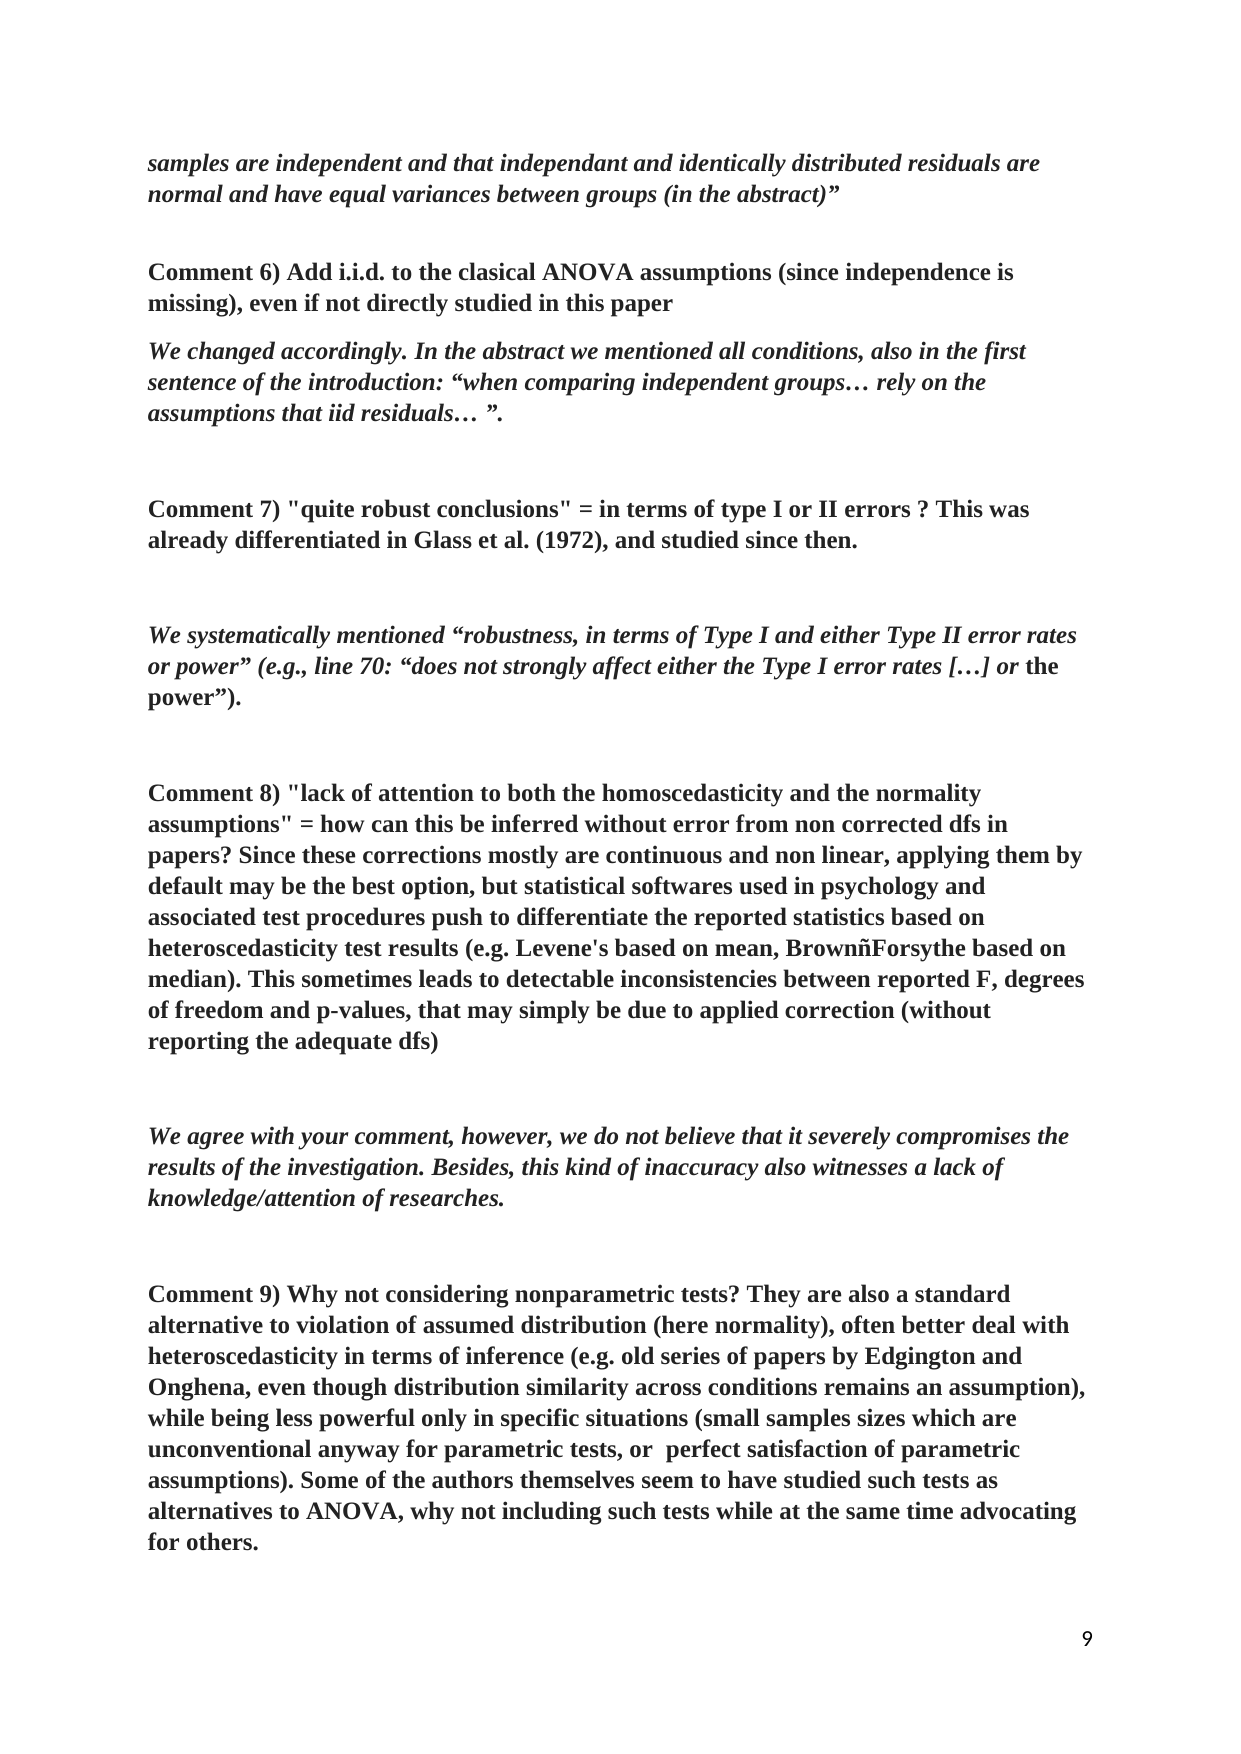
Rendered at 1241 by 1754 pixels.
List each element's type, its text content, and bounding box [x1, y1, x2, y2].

text Comment 7) "quite robust conclusions" = in terms of type I or II errors ? This was already differentiated in Glass et al. (1972), and studied since then. [148, 494, 1093, 553]
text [148, 148, 1093, 207]
text Comment 6) Add i.i.d. to the clasical ANOVA assumptions (since independence is missing), even if not directly studied in this paper [148, 226, 1093, 317]
text Comment 9) Why not considering nonparametric tests? They are also a standard alternative to violation of assumed distribution (here normality), often better deal with heteroscedasticity in terms of inference (e.g. old series of papers by Edgington and Onghena, even though distribution similarity across conditions remains an assumption), while being less powerful only in specific situations (small samples sizes which are unconventional anyway for parametric tests, or perfect satisfaction of parametric assumptions). Some of the authors themselves seem to have studied such tests as alternatives to ANOVA, why not including such tests while at the same time advocating for others. [148, 1279, 1093, 1556]
text We changed accordingly. In the abstract we mentioned all conditions, also in the first sentence of the introduction: “when comparing independent groups… rely on the assumptions that iid residuals… ”. [148, 336, 1093, 427]
text Comment 8) "lack of attention to both the homoscedasticity and the normality assumptions" = how can this be inferred without error from non corrected dfs in papers? Since these corrections mostly are continuous and non linear, applying them by default may be the best option, but statistical softwares used in psychology and associated test procedures push to differentiate the reported statistics based on heteroscedasticity test results (e.g. Levene's based on mean, BrownñForsythe based on median). This sometimes leads to detectable inconsistencies between reported F, degrees of freedom and p-values, that may simply be due to applied correction (without reporting the adequate dfs) [148, 778, 1093, 1055]
text We systematically mentioned “robustness, in terms of Type I and either Type II error rates or power” (e.g., line 70: “does not strongly affect either the Type I error rates […] or the power”). [148, 620, 1093, 711]
text We agree with your comment, however, we do not believe that it severely compromises the results of the investigation. Besides, this kind of inaccuracy also witnesses a lack of knowledge/attention of researches. [148, 1121, 1093, 1212]
